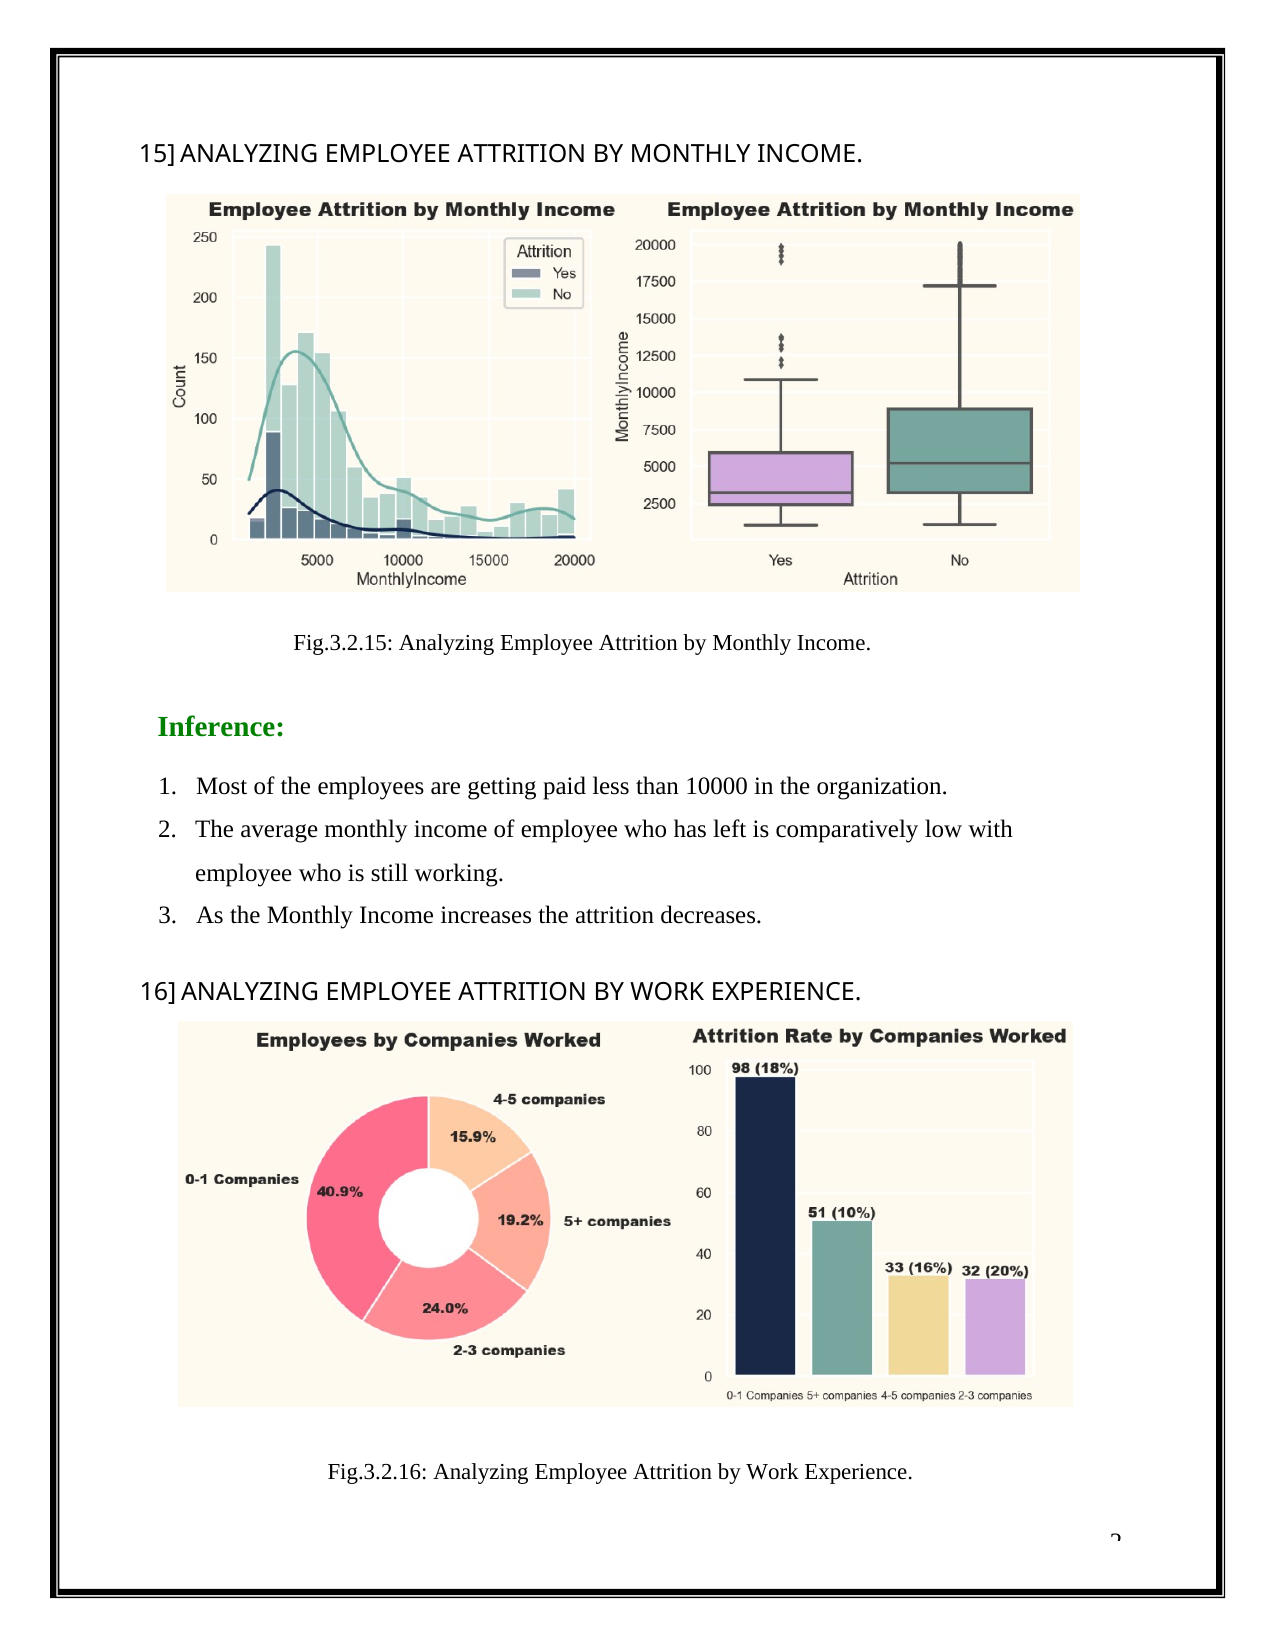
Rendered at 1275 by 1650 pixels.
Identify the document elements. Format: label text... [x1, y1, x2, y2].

list Most of the employees are getting paid less than 10000 in the organization. [158, 771, 1183, 800]
subtitle Inference: [157, 709, 1183, 742]
list ANALYZING EMPLOYEE ATTRITION BY MONTHLY INCOME. [139, 135, 1183, 169]
list ANALYZING EMPLOYEE ATTRITION BY WORK EXPERIENCE. [139, 973, 1183, 1007]
text Fig.3.2.16: Analyzing Employee Attrition by Work Experience. [327, 1458, 1183, 1484]
picture [178, 1021, 1073, 1407]
text Fig.3.2.15: Analyzing Employee Attrition by Monthly Income. [293, 629, 1183, 656]
list The average monthly income of employee who has left is comparatively low with employee who is still working. [158, 814, 1013, 886]
picture [166, 194, 1080, 592]
list As the Monthly Income increases the attrition decreases. [158, 901, 1183, 929]
